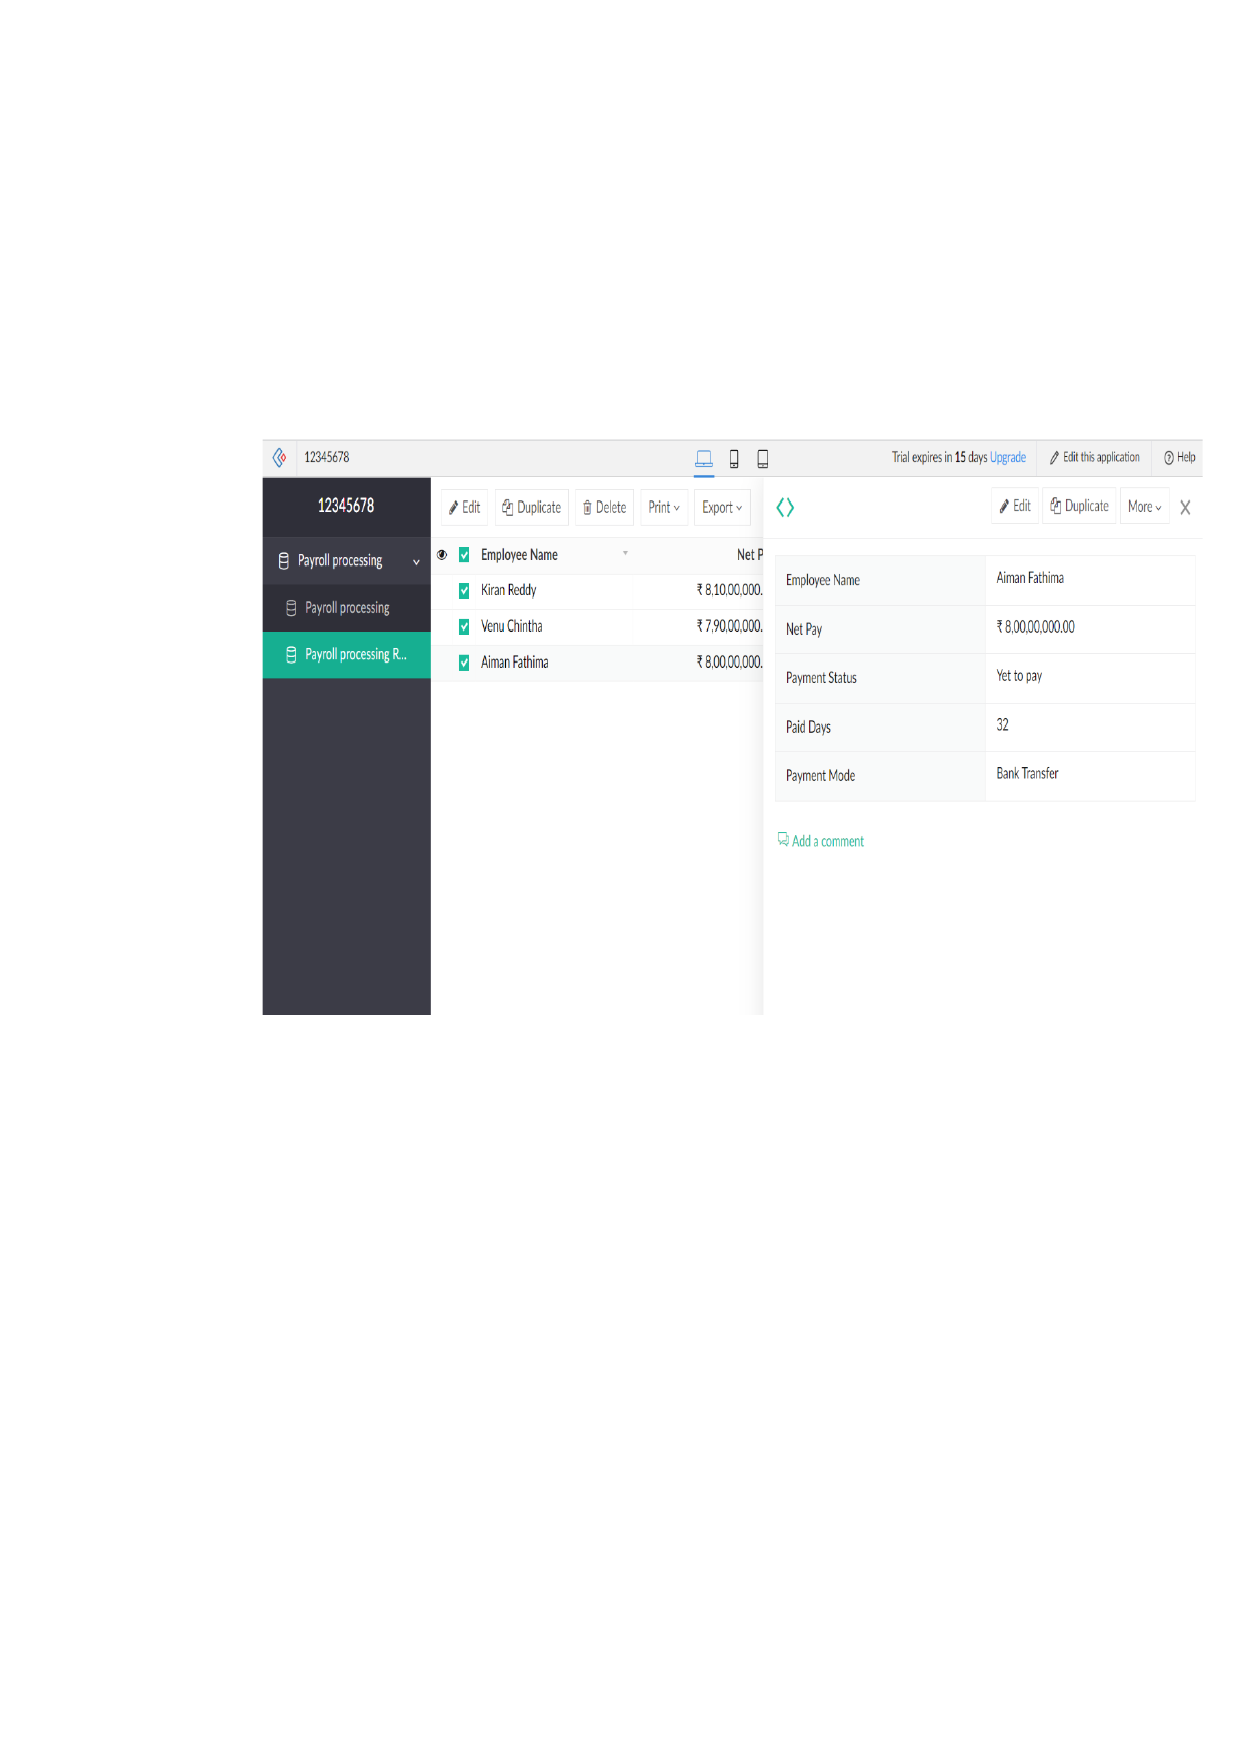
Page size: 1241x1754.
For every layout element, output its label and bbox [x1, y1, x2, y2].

picture [262, 439, 1203, 1015]
